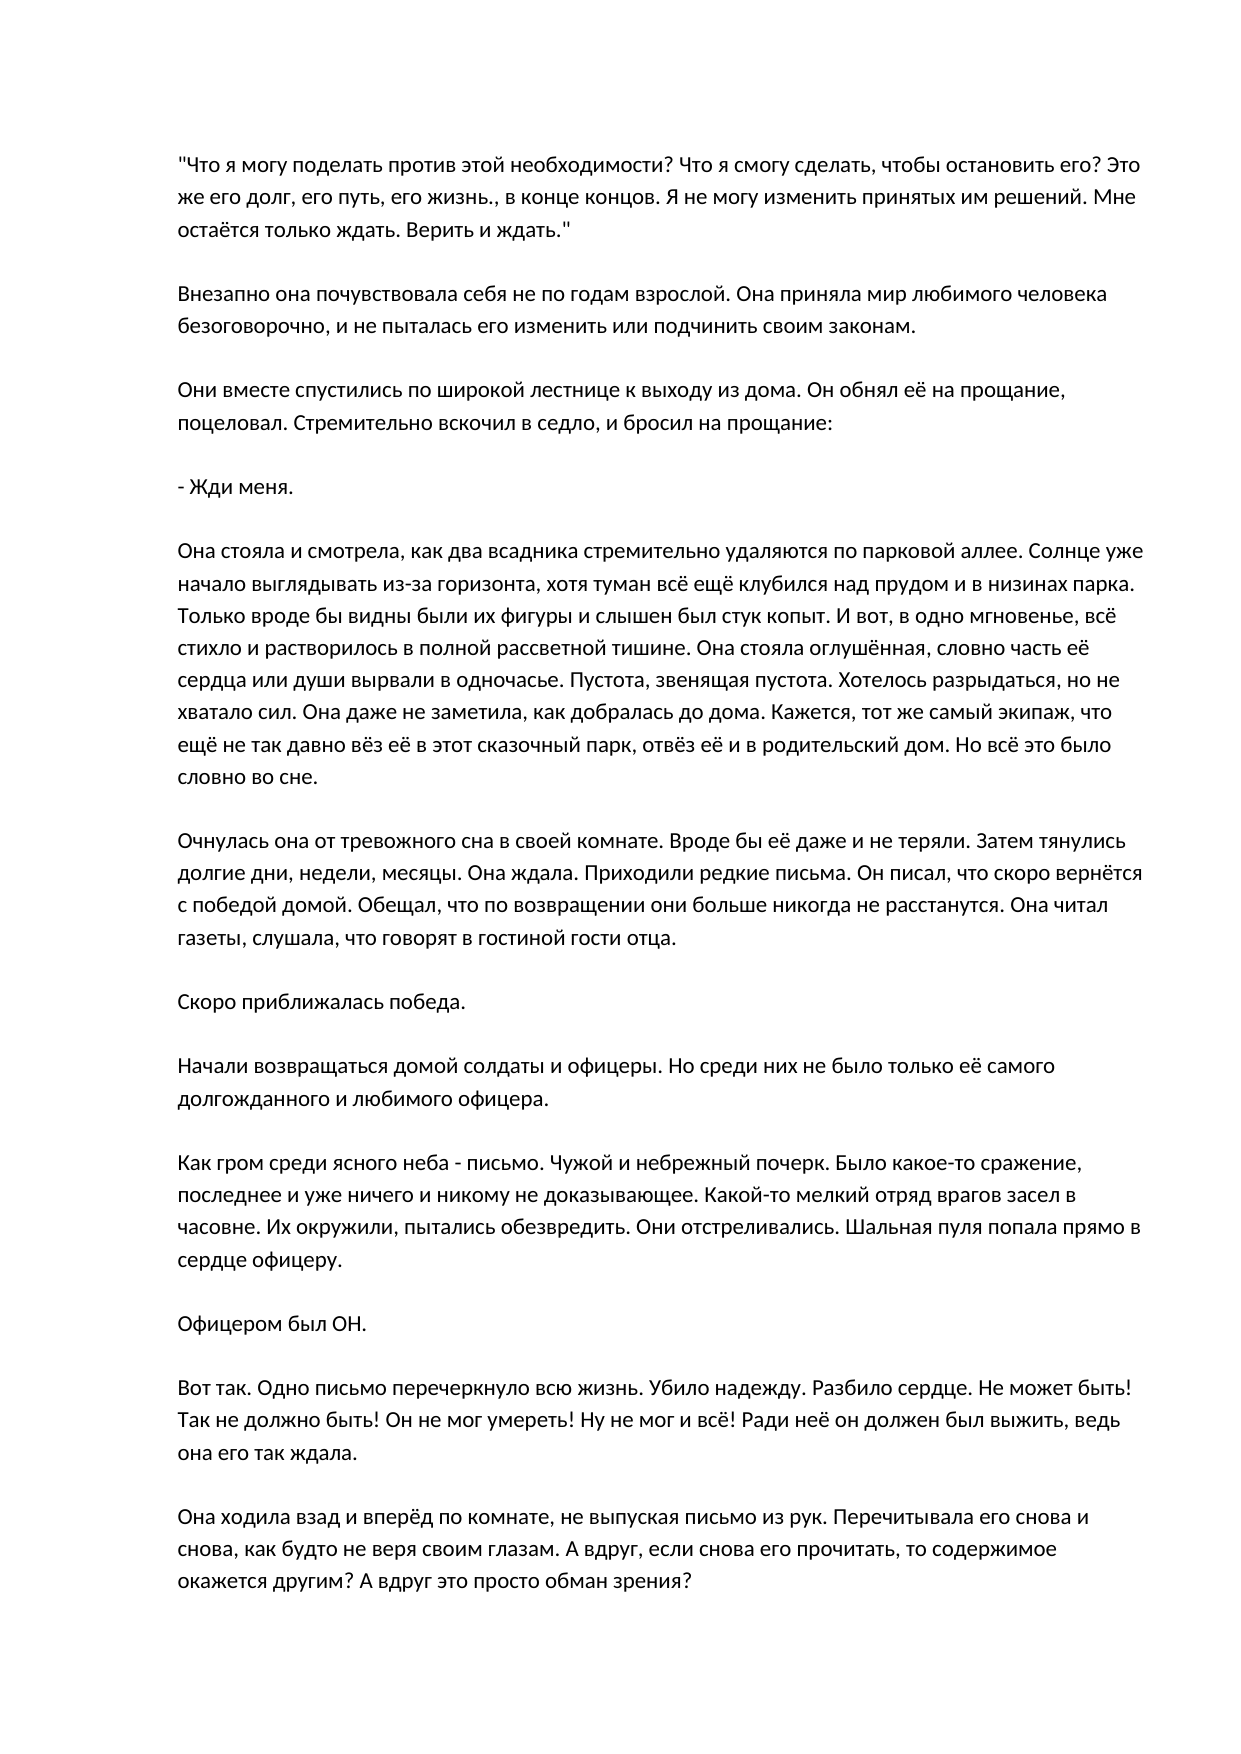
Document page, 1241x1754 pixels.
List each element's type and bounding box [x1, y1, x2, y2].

text [177, 118, 1152, 1627]
